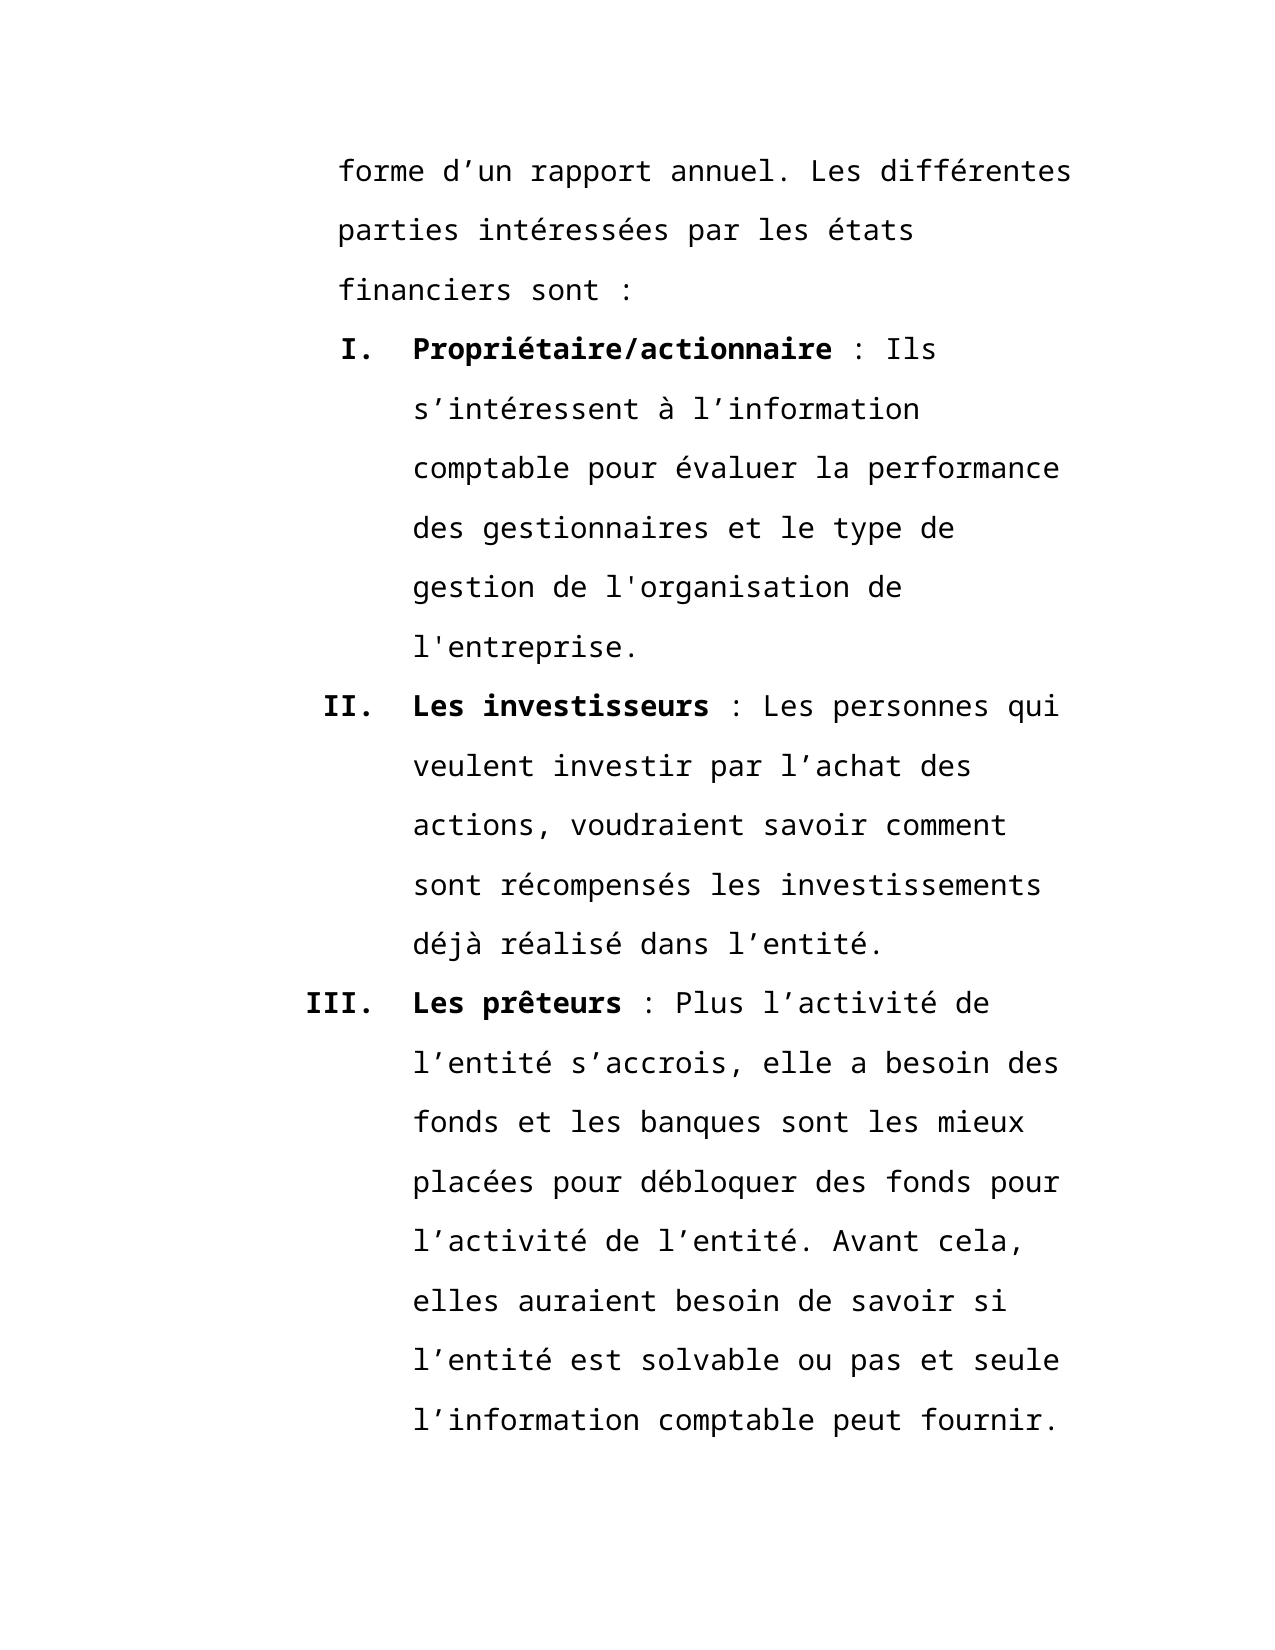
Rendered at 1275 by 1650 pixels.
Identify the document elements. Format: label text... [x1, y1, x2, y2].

list Propriétaire/actionnaire : Ils s’intéressent à l’information comptable pour évaluer la performance des gestionnaires et le type de gestion de l'organisation de l'entreprise. [375, 328, 1087, 666]
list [300, 150, 1087, 309]
list Les investisseurs : Les personnes qui veulent investir par l’achat des actions, voudraient savoir comment sont récompensés les investissements déjà réalisé dans l’entité. [375, 685, 1087, 963]
list Les prêteurs : Plus l’activité de l’entité s’accrois, elle a besoin des fonds et les banques sont les mieux placées pour débloquer des fonds pour l’activité de l’entité. Avant cela, elles auraient besoin de savoir si l’entité est solvable ou pas et seule l’information comptable peut fournir. [375, 983, 1087, 1439]
